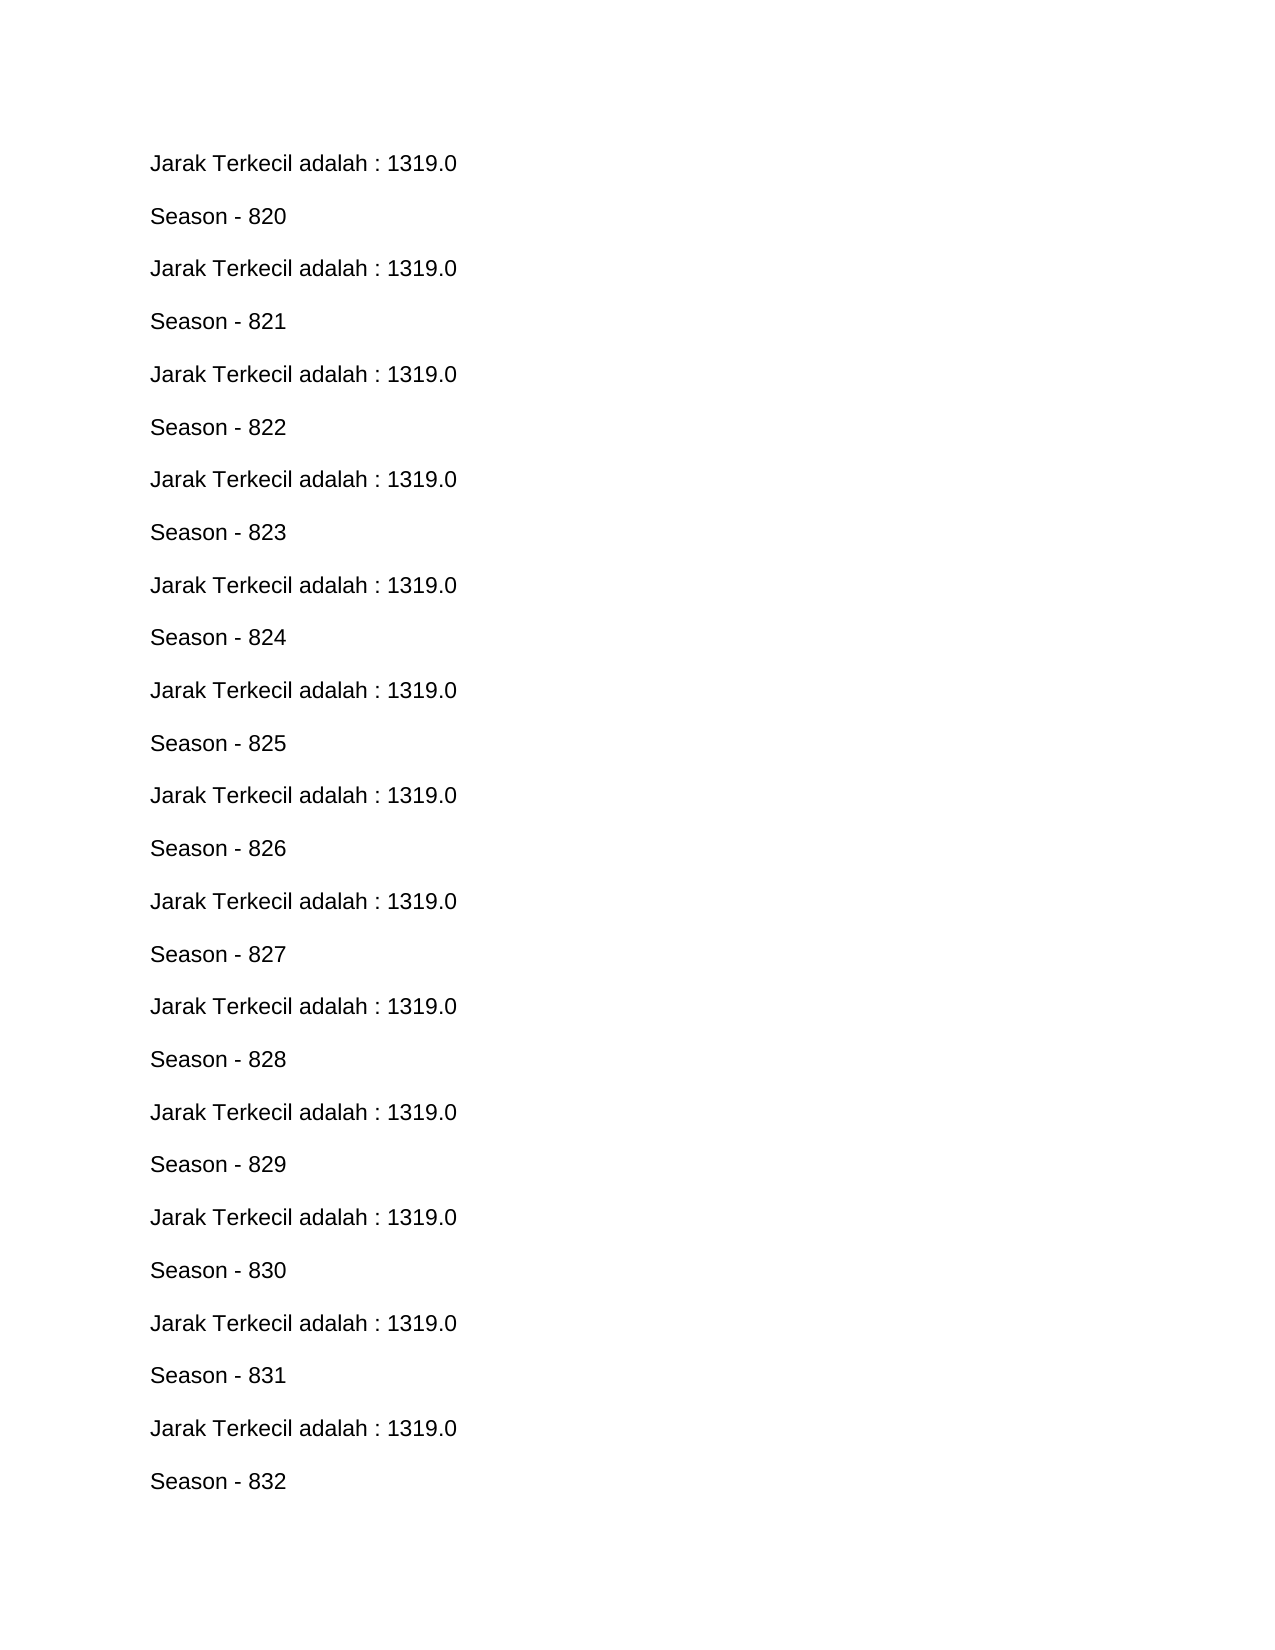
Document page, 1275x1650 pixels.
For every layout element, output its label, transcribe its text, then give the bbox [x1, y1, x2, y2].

text Season - 824 [150, 624, 1125, 651]
text Jarak Terkecil adalah : 1319.0 [150, 150, 1125, 176]
text Season - 831 [150, 1362, 1125, 1389]
text Season - 822 [150, 413, 1125, 440]
text Season - 820 [150, 203, 1125, 229]
text Season - 828 [150, 1046, 1125, 1072]
text Jarak Terkecil adalah : 1319.0 [150, 677, 1125, 703]
text Jarak Terkecil adalah : 1319.0 [150, 1309, 1125, 1336]
text Jarak Terkecil adalah : 1319.0 [150, 782, 1125, 809]
text Jarak Terkecil adalah : 1319.0 [150, 255, 1125, 282]
text Season - 830 [150, 1257, 1125, 1283]
text Jarak Terkecil adalah : 1319.0 [150, 466, 1125, 493]
text Jarak Terkecil adalah : 1319.0 [150, 993, 1125, 1020]
text Season - 825 [150, 730, 1125, 756]
text Jarak Terkecil adalah : 1319.0 [150, 1099, 1125, 1125]
text Season - 827 [150, 941, 1125, 967]
text Season - 823 [150, 519, 1125, 545]
text Jarak Terkecil adalah : 1319.0 [150, 572, 1125, 598]
text Jarak Terkecil adalah : 1319.0 [150, 888, 1125, 914]
text Jarak Terkecil adalah : 1319.0 [150, 361, 1125, 387]
text Season - 821 [150, 308, 1125, 334]
text Season - 832 [150, 1468, 1125, 1494]
text Jarak Terkecil adalah : 1319.0 [150, 1204, 1125, 1231]
text Jarak Terkecil adalah : 1319.0 [150, 1415, 1125, 1441]
text Season - 826 [150, 835, 1125, 862]
text Season - 829 [150, 1151, 1125, 1178]
